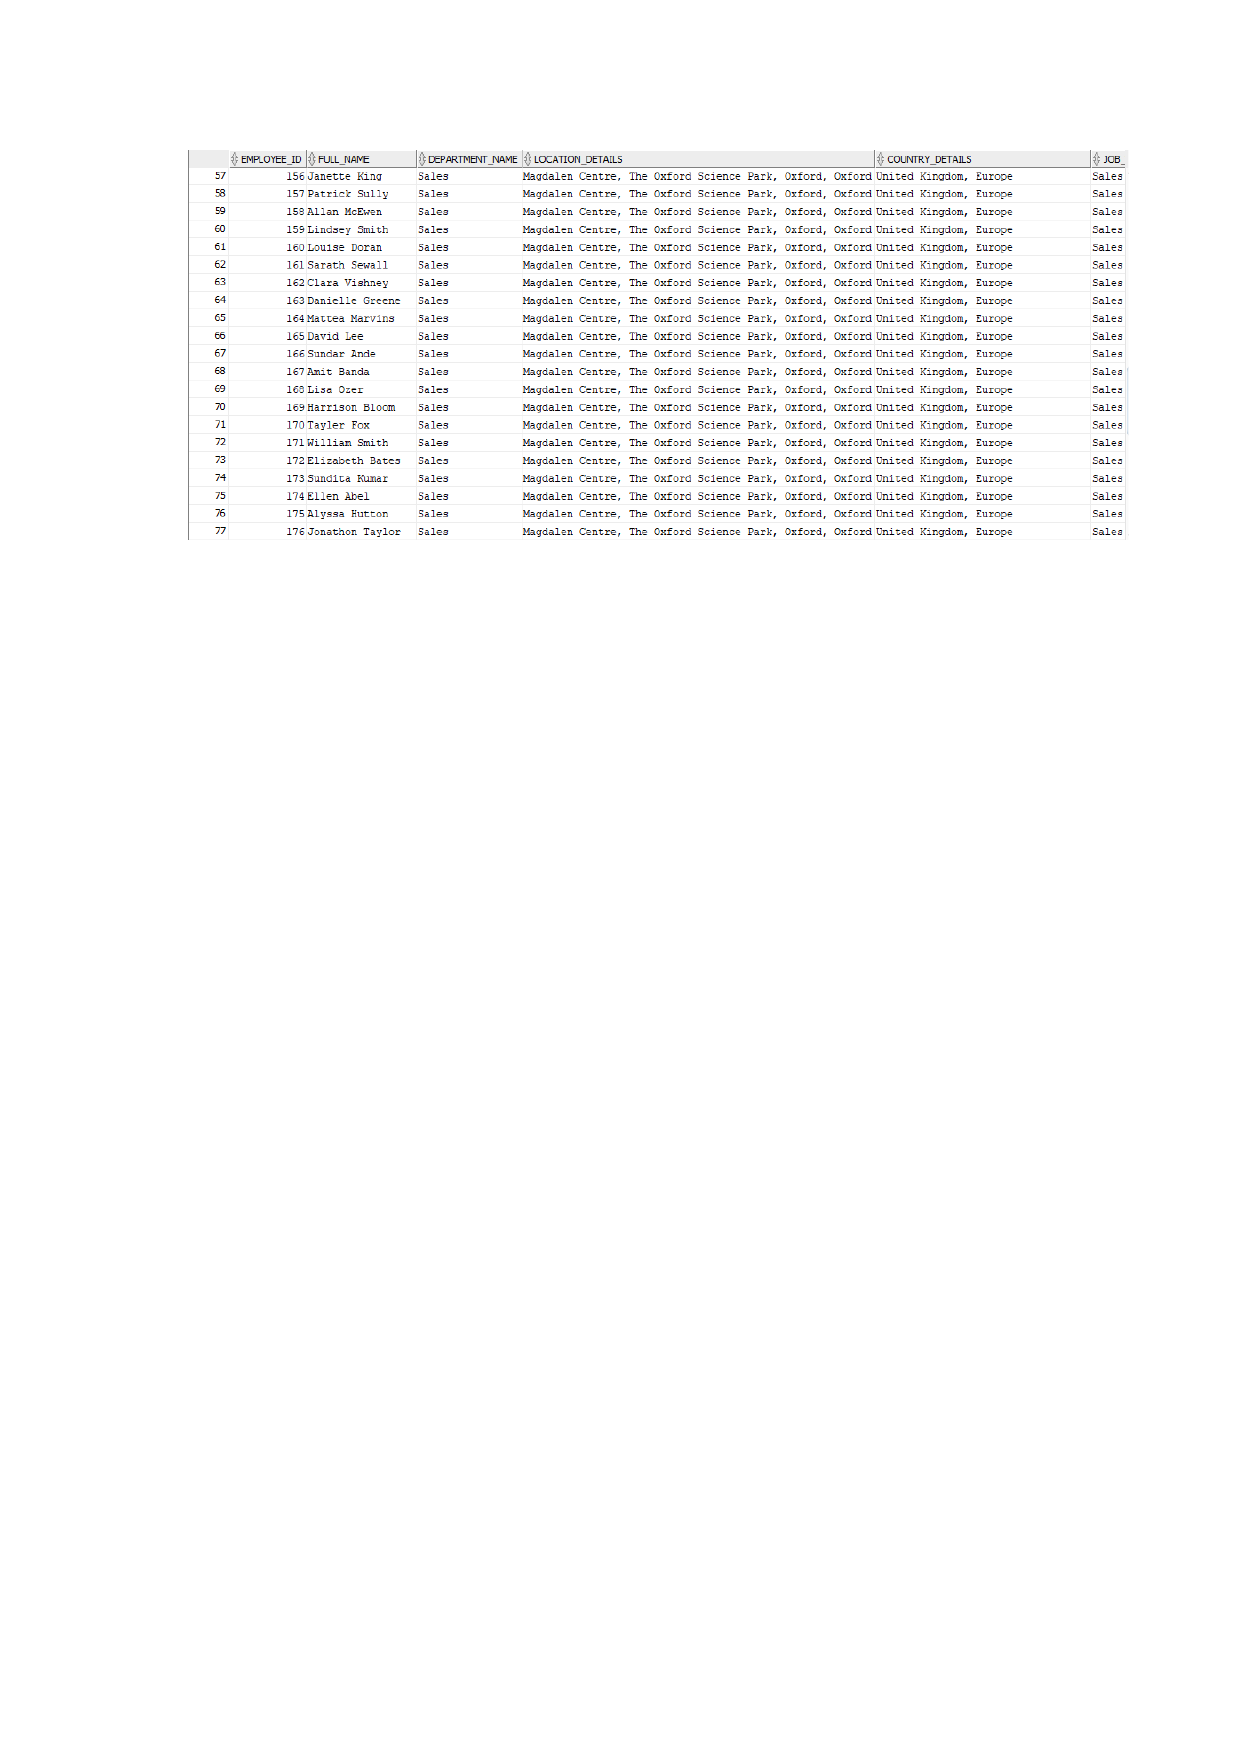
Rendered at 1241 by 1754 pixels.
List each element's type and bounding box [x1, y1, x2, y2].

picture [188, 150, 1129, 540]
